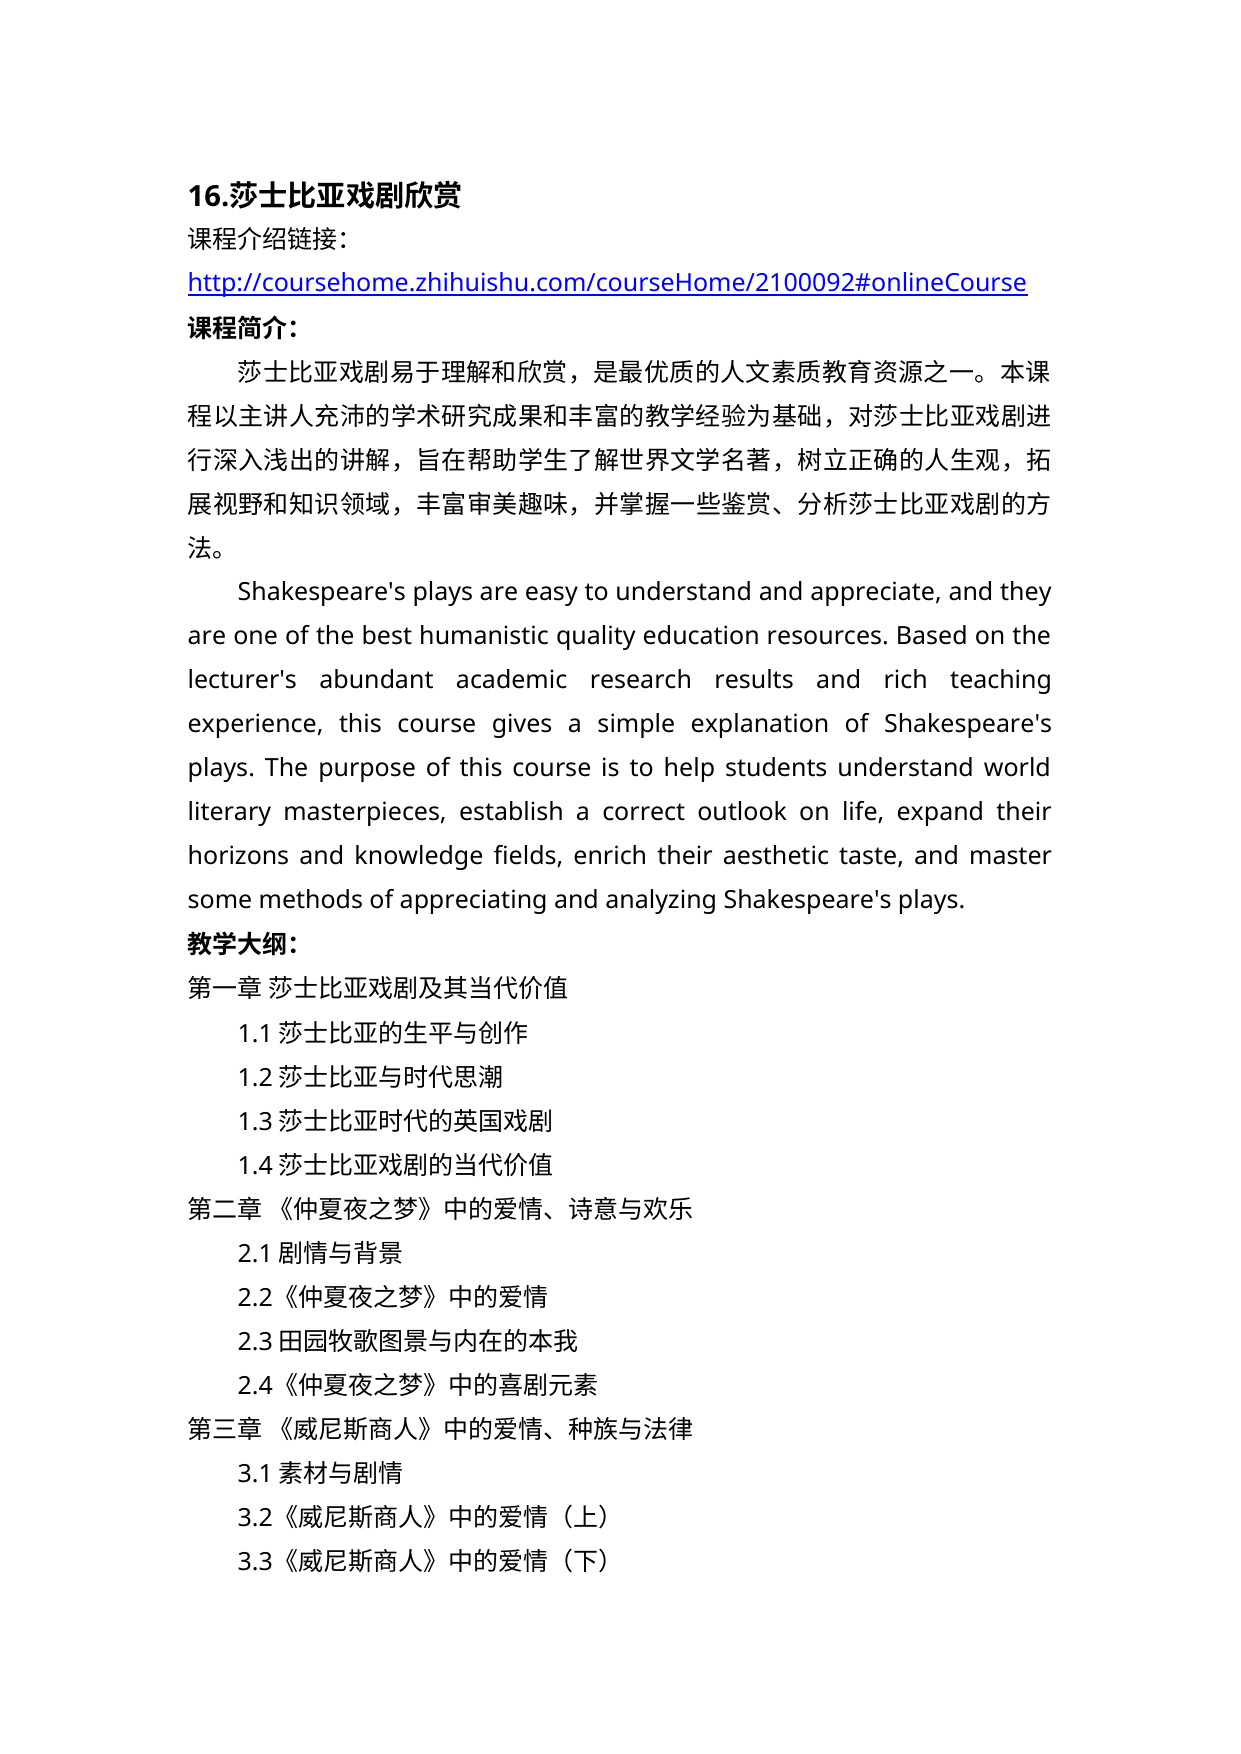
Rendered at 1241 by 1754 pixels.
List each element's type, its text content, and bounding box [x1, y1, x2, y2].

text 2.2《仲夏夜之梦》中的爱情 [237, 1273, 1053, 1318]
text 第一章 莎士比亚戏剧及其当代价值 [187, 965, 1053, 1009]
text Shakespeare's plays are easy to understand and appreciate, and they are one of the best humanistic quality education resources. Based on the lecturer's abundant academic research results and rich teaching experience, this course gives a simple explanation of Shakespeare's plays. The purpose of this course is to help students understand world literary masterpieces, establish a correct outlook on life, expand their horizons and knowledge fields, enrich their aesthetic taste, and master some methods of appreciating and analyzing Shakespeare's plays. [187, 568, 1053, 921]
text 第三章 《威尼斯商人》中的爱情、种族与法律 [187, 1406, 1053, 1450]
text 3.2《威尼斯商人》中的爱情（上） [237, 1494, 1053, 1538]
text 1.2莎士比亚与时代思潮 [237, 1053, 1053, 1097]
text 2.4《仲夏夜之梦》中的喜剧元素 [237, 1362, 1053, 1406]
text 3.1素材与剧情 [237, 1450, 1053, 1494]
text 1.4莎士比亚戏剧的当代价值 [237, 1141, 1053, 1185]
text 1.1莎士比亚的生平与创作 [237, 1009, 1053, 1053]
text 教学大纲： [187, 921, 1053, 965]
text 第二章 《仲夏夜之梦》中的爱情、诗意与欢乐 [187, 1185, 1053, 1229]
text 课程介绍链接： [187, 216, 1053, 260]
text 2.1剧情与背景 [237, 1229, 1053, 1273]
text http://coursehome.zhihuishu.com/courseHome/2100092#onlineCourse [187, 260, 1053, 304]
text 莎士比亚戏剧易于理解和欣赏，是最优质的人文素质教育资源之一。本课程以主讲人充沛的学术研究成果和丰富的教学经验为基础，对莎士比亚戏剧进行深入浅出的讲解，旨在帮助学生了解世界文学名著，树立正确的人生观，拓展视野和知识领域，丰富审美趣味，并掌握一些鉴赏、分析莎士比亚戏剧的方法。 [187, 348, 1053, 568]
text 3.3《威尼斯商人》中的爱情（下） [237, 1538, 1053, 1582]
text 课程简介： [187, 304, 1053, 348]
text 1.3莎士比亚时代的英国戏剧 [237, 1097, 1053, 1141]
text 2.3田园牧歌图景与内在的本我 [237, 1318, 1053, 1362]
text 16.莎士比亚戏剧欣赏 [187, 172, 1053, 216]
